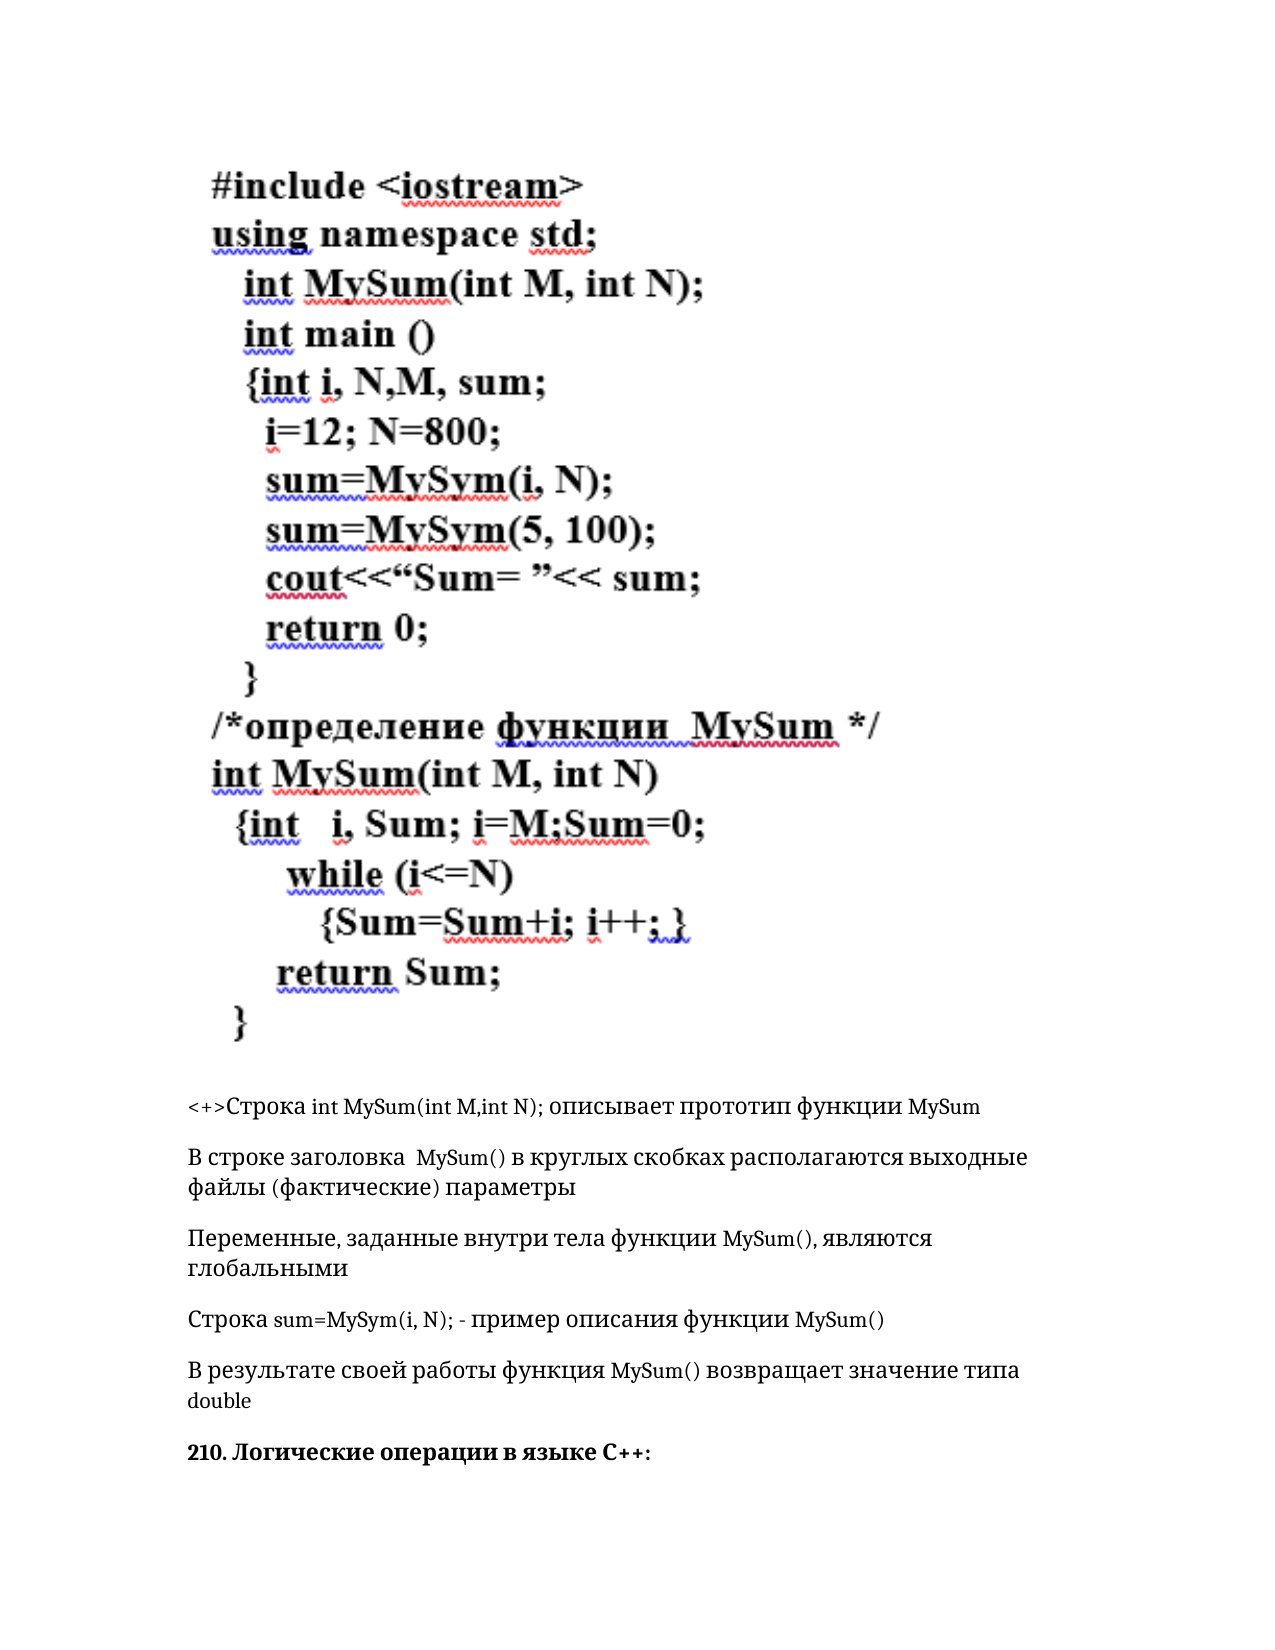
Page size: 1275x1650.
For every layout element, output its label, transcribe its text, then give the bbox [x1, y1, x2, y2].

text Строка sum=MySym(i, N); - пример описания функции MySum() [187, 1307, 1087, 1333]
text В строке заголовка MySum() в круглых скобках располагаются выходные файлы (фактические) параметры [187, 1144, 1087, 1201]
text В результате своей работы функция MySum() возвращает значение типа double [187, 1358, 1087, 1414]
text 210. Логические операции в языке С++: [187, 1439, 1087, 1466]
picture [187, 150, 936, 1069]
text Переменные, заданные внутри тела функции MySum(), являются глобальными [187, 1226, 1087, 1282]
text <+>Строка int MySum(int M,int N); описывает прототип функции MySum [187, 1093, 1087, 1120]
